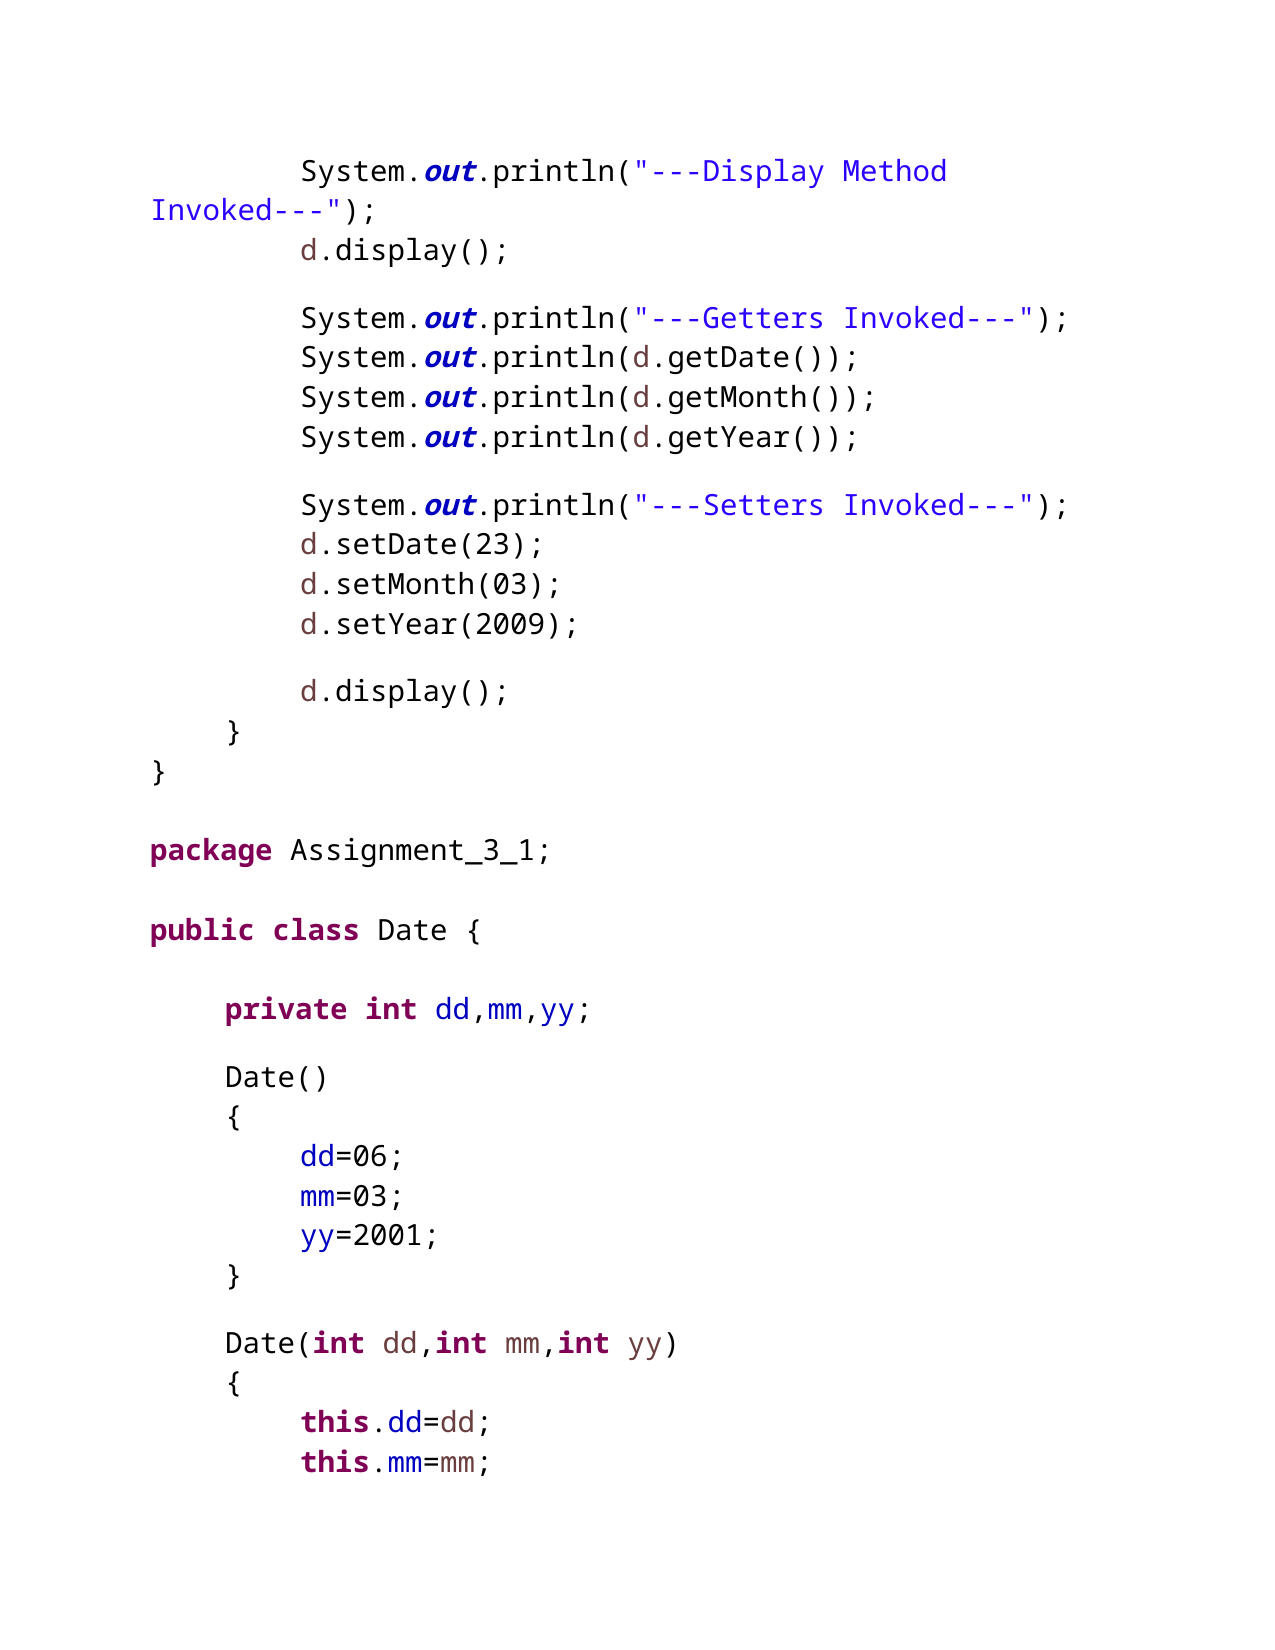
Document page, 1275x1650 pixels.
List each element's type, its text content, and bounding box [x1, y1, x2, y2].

text Date() [150, 1056, 1125, 1096]
text System.out.println("---Setters Invoked---"); [150, 484, 1125, 523]
text d.display(); [150, 671, 1125, 710]
text this.dd=dd; [150, 1401, 1125, 1441]
text private int dd,mm,yy; [150, 988, 1125, 1028]
text Date(int dd,int mm,int yy) [150, 1322, 1125, 1362]
text { [150, 1362, 1125, 1401]
text d.display(); [150, 229, 1125, 269]
text System.out.println("---Getters Invoked---"); [150, 297, 1125, 337]
text { [150, 1096, 1125, 1135]
text yy=2001; [150, 1214, 1125, 1254]
text System.out.println(d.getDate()); [150, 337, 1125, 376]
text d.setYear(2009); [150, 603, 1125, 643]
text } [150, 750, 1125, 790]
text System.out.println(d.getMonth()); [150, 376, 1125, 416]
text package Assignment_3_1; [150, 829, 1125, 869]
text } [150, 1254, 1125, 1294]
text d.setMonth(03); [150, 563, 1125, 603]
text public class Date { [150, 909, 1125, 948]
text this.mm=mm; [150, 1441, 1125, 1481]
text System.out.println(d.getYear()); [150, 416, 1125, 456]
text dd=06; [150, 1135, 1125, 1175]
text mm=03; [150, 1175, 1125, 1214]
text System.out.println("---Display Method Invoked---"); [150, 150, 1125, 229]
text } [150, 710, 1125, 750]
text d.setDate(23); [150, 523, 1125, 563]
